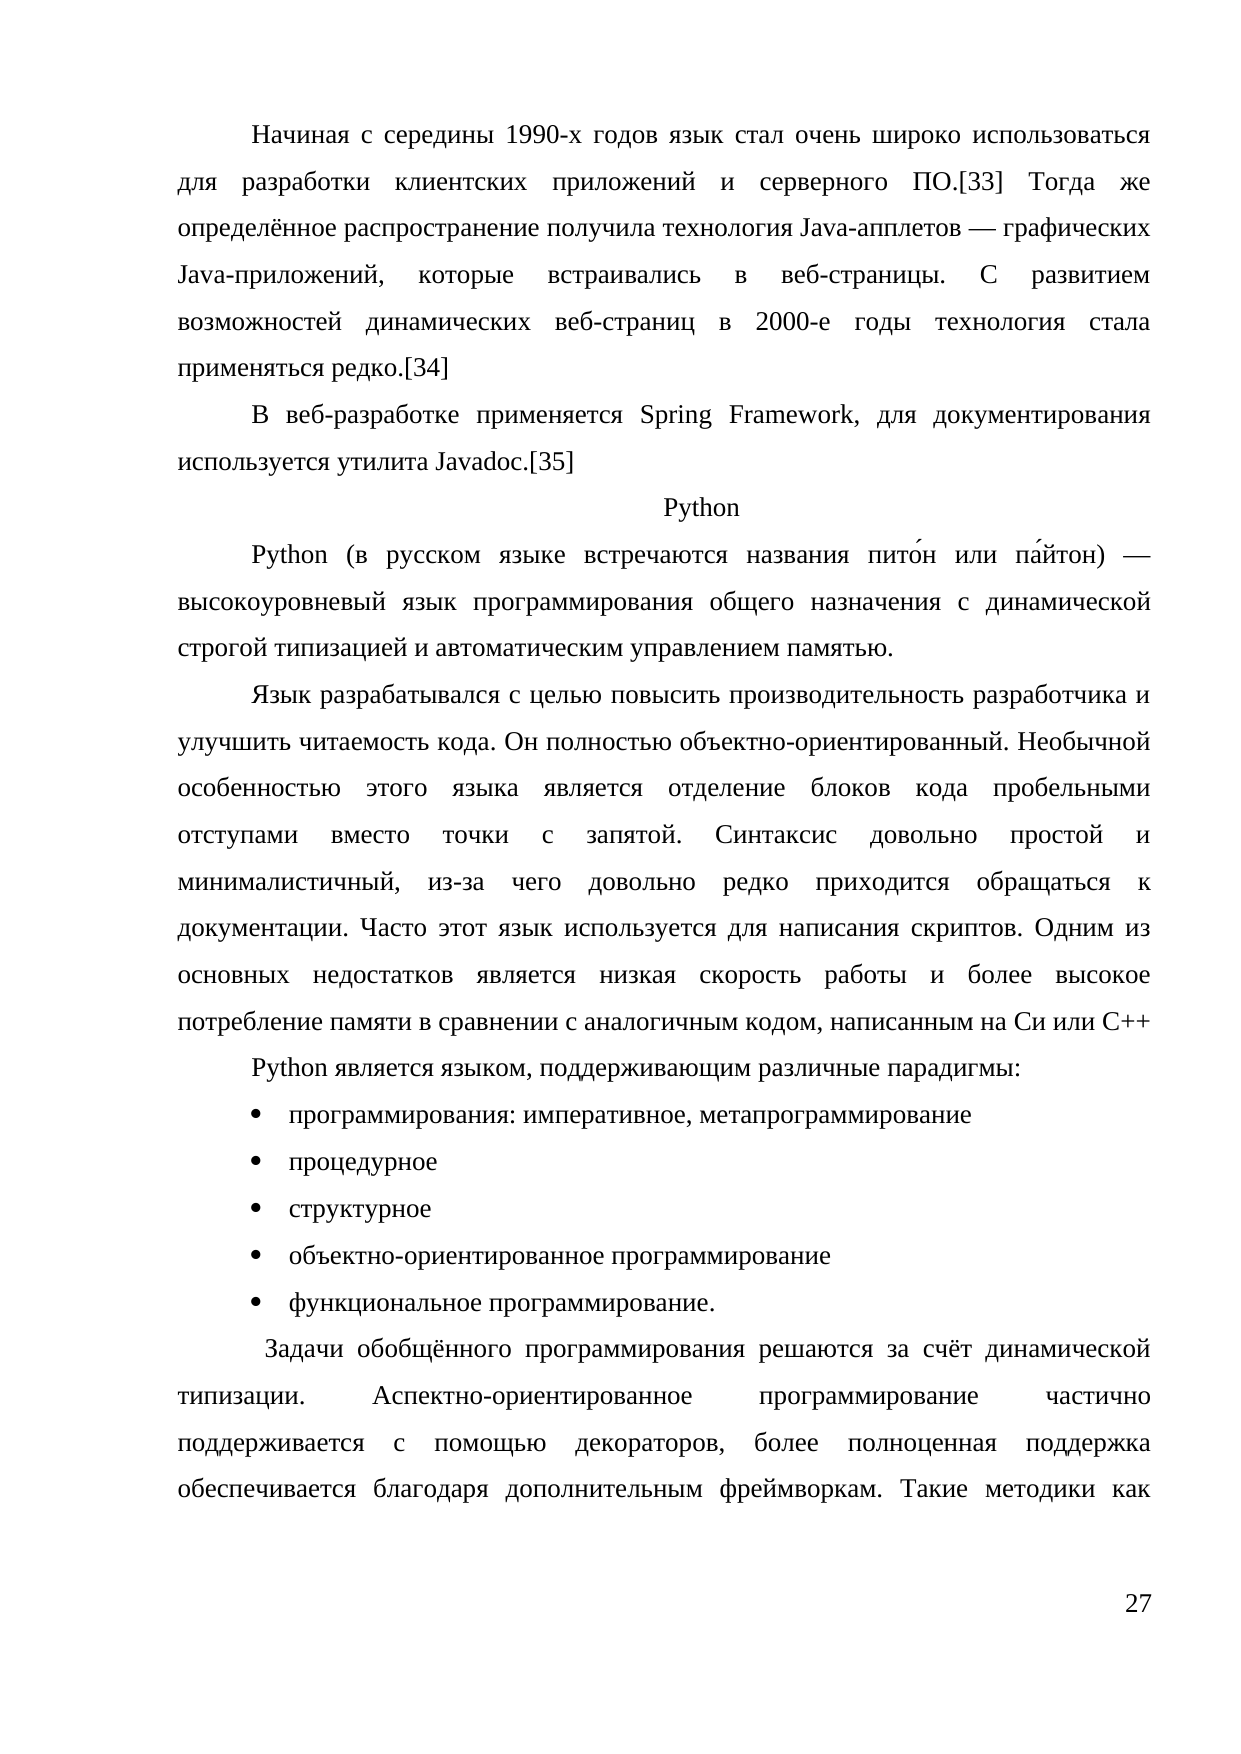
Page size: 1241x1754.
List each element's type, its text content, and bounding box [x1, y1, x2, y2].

list объектно-ориентированное программирование [251, 1239, 1152, 1270]
text Python (в русском языке встречаются названия пито́н или па́йтон) — высокоуровневый язык программирования общего назначения с динамической строгой типизацией и автоматическим управлением памятью. [177, 538, 1152, 663]
text В веб-разработке применяется Spring Framework, для документирования используется утилита Javadoc.[35] [177, 398, 1152, 476]
list процедурное [251, 1145, 1152, 1176]
text Python является языком, поддерживающим различные парадигмы: [177, 1051, 1152, 1083]
list программирования: императивное, метапрограммирование [251, 1098, 1152, 1129]
list функциональное программирование. [251, 1286, 1152, 1317]
text Язык разрабатывался с целью повысить производительность разработчика и улучшить читаемость кода. Он полностью объектно-ориентированный. Необычной особенностью этого языка является отделение блоков кода пробельными отступами вместо точки с запятой. Синтаксис довольно простой и минималистичный, из-за чего довольно редко приходится обращаться к документации. Часто этот язык используется для написания скриптов. Одним из основных недостатков является низкая скорость работы и более высокое потребление памяти в сравнении с аналогичным кодом, написанным на Си или С++ [177, 678, 1152, 1036]
list структурное [251, 1192, 1152, 1223]
text Python [177, 491, 1152, 523]
text Начиная с середины 1990-х годов язык стал очень широко использоваться для разработки клиентских приложений и серверного ПО.[33] Тогда же определённое распространение получила технология Java-апплетов — графических Java-приложений, которые встраивались в веб-страницы. С развитием возможностей динамических веб-страниц в 2000-е годы технология стала применяться редко.[34] [177, 118, 1152, 383]
